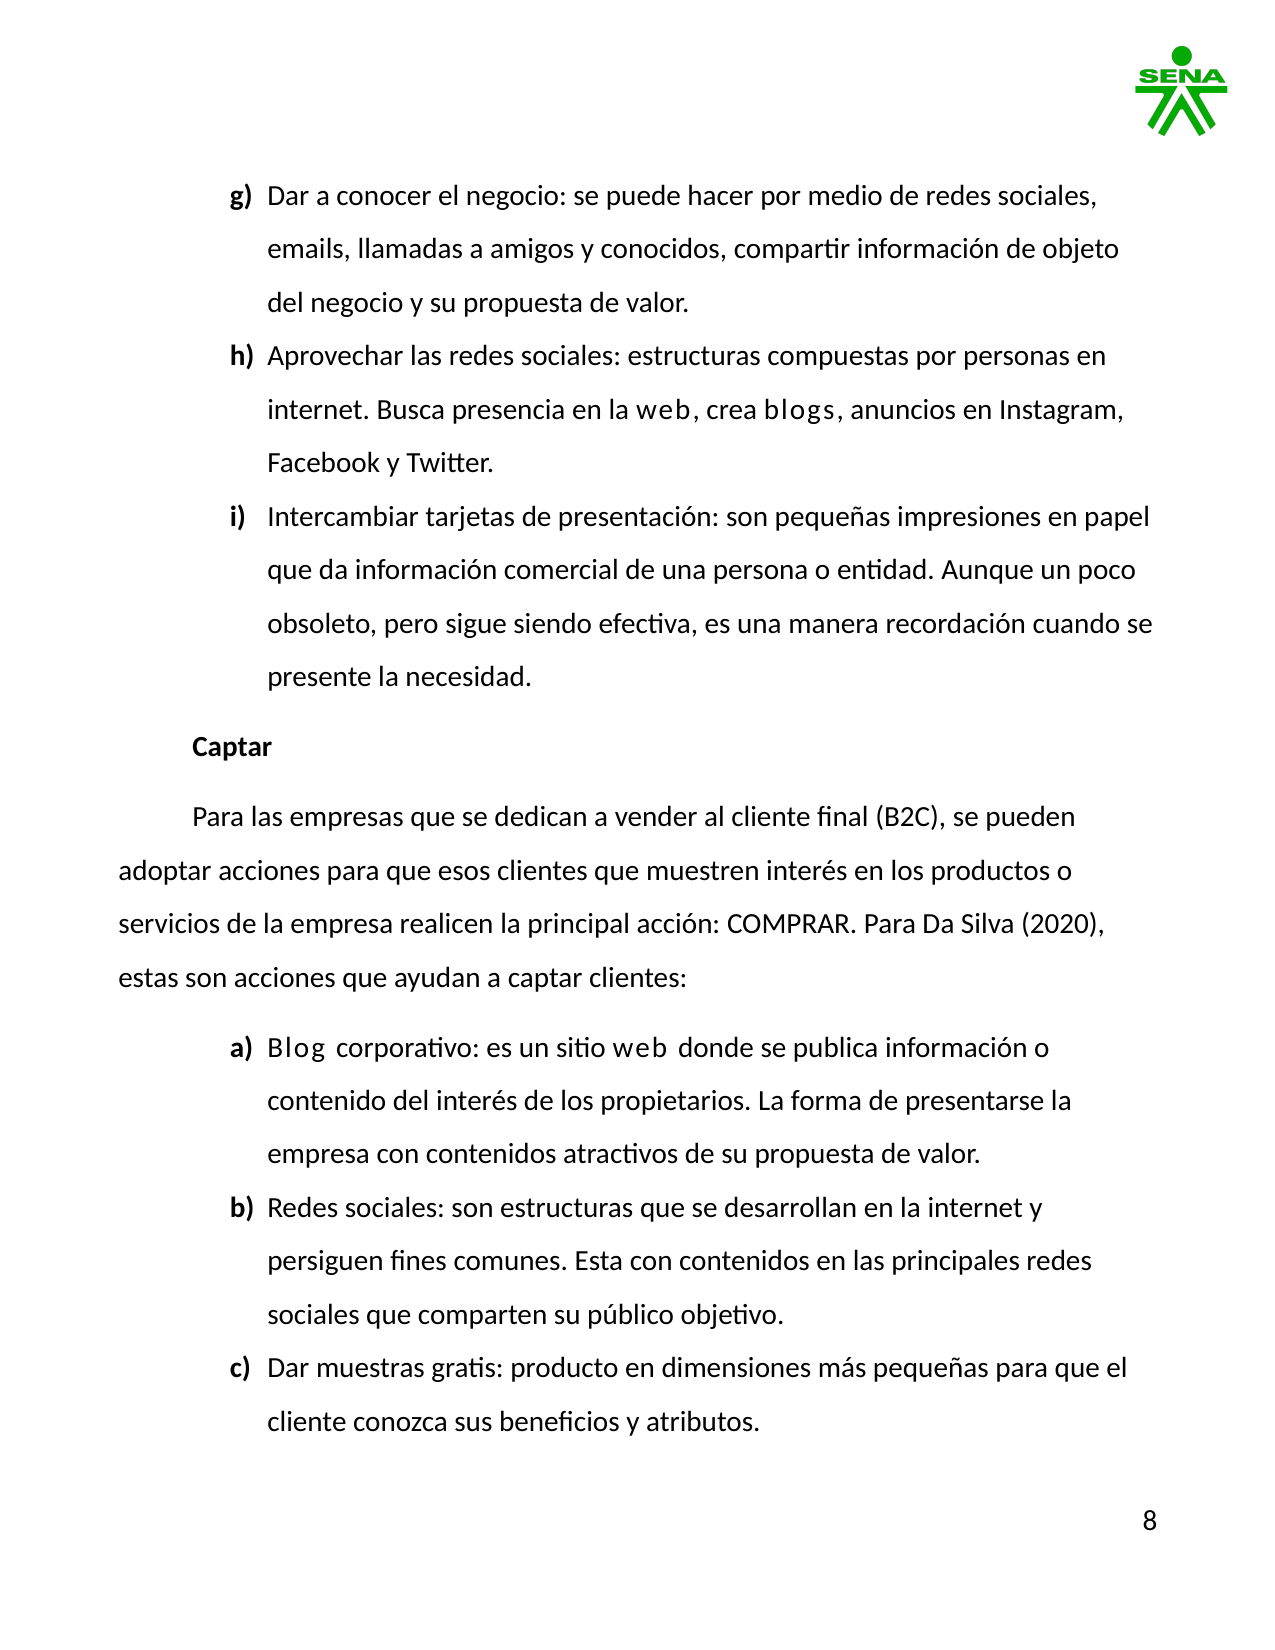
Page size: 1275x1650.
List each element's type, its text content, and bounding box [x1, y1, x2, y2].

text Para las empresas que se dedican a vender al cliente final (B2C), se pueden adoptar acciones para que esos clientes que muestren interés en los productos o servicios de la empresa realicen la principal acción: COMPRAR. Para Da Silva (2020), estas son acciones que ayudan a captar clientes: [118, 798, 1157, 994]
list Dar a conocer el negocio: se puede hacer por medio de redes sociales, emails, llamadas a amigos y conocidos, compartir información de objeto del negocio y su propuesta de valor. [229, 177, 1157, 320]
list Blog corporativo: es un sitio web donde se publica información o contenido del interés de los propietarios. La forma de presentarse la empresa con contenidos atractivos de su propuesta de valor. [229, 1029, 1157, 1171]
list Dar muestras gratis: producto en dimensiones más pequeñas para que el cliente conozca sus beneficios y atributos. [229, 1349, 1157, 1438]
list Intercambiar tarjetas de presentación: son pequeñas impresiones en papel que da información comercial de una persona o entidad. Aunque un poco obsoleto, pero sigue siendo efectiva, es una manera recordación cuando se presente la necesidad. [229, 498, 1157, 694]
list Redes sociales: son estructuras que se desarrollan en la internet y persiguen fines comunes. Esta con contenidos en las principales redes sociales que comparten su público objetivo. [229, 1189, 1157, 1332]
list Aprovechar las redes sociales: estructuras compuestas por personas en internet. Busca presencia en la web, crea blogs, anuncios en Instagram, Facebook y Twitter. [229, 337, 1157, 480]
picture [1135, 46, 1228, 136]
text Captar [118, 728, 1157, 764]
